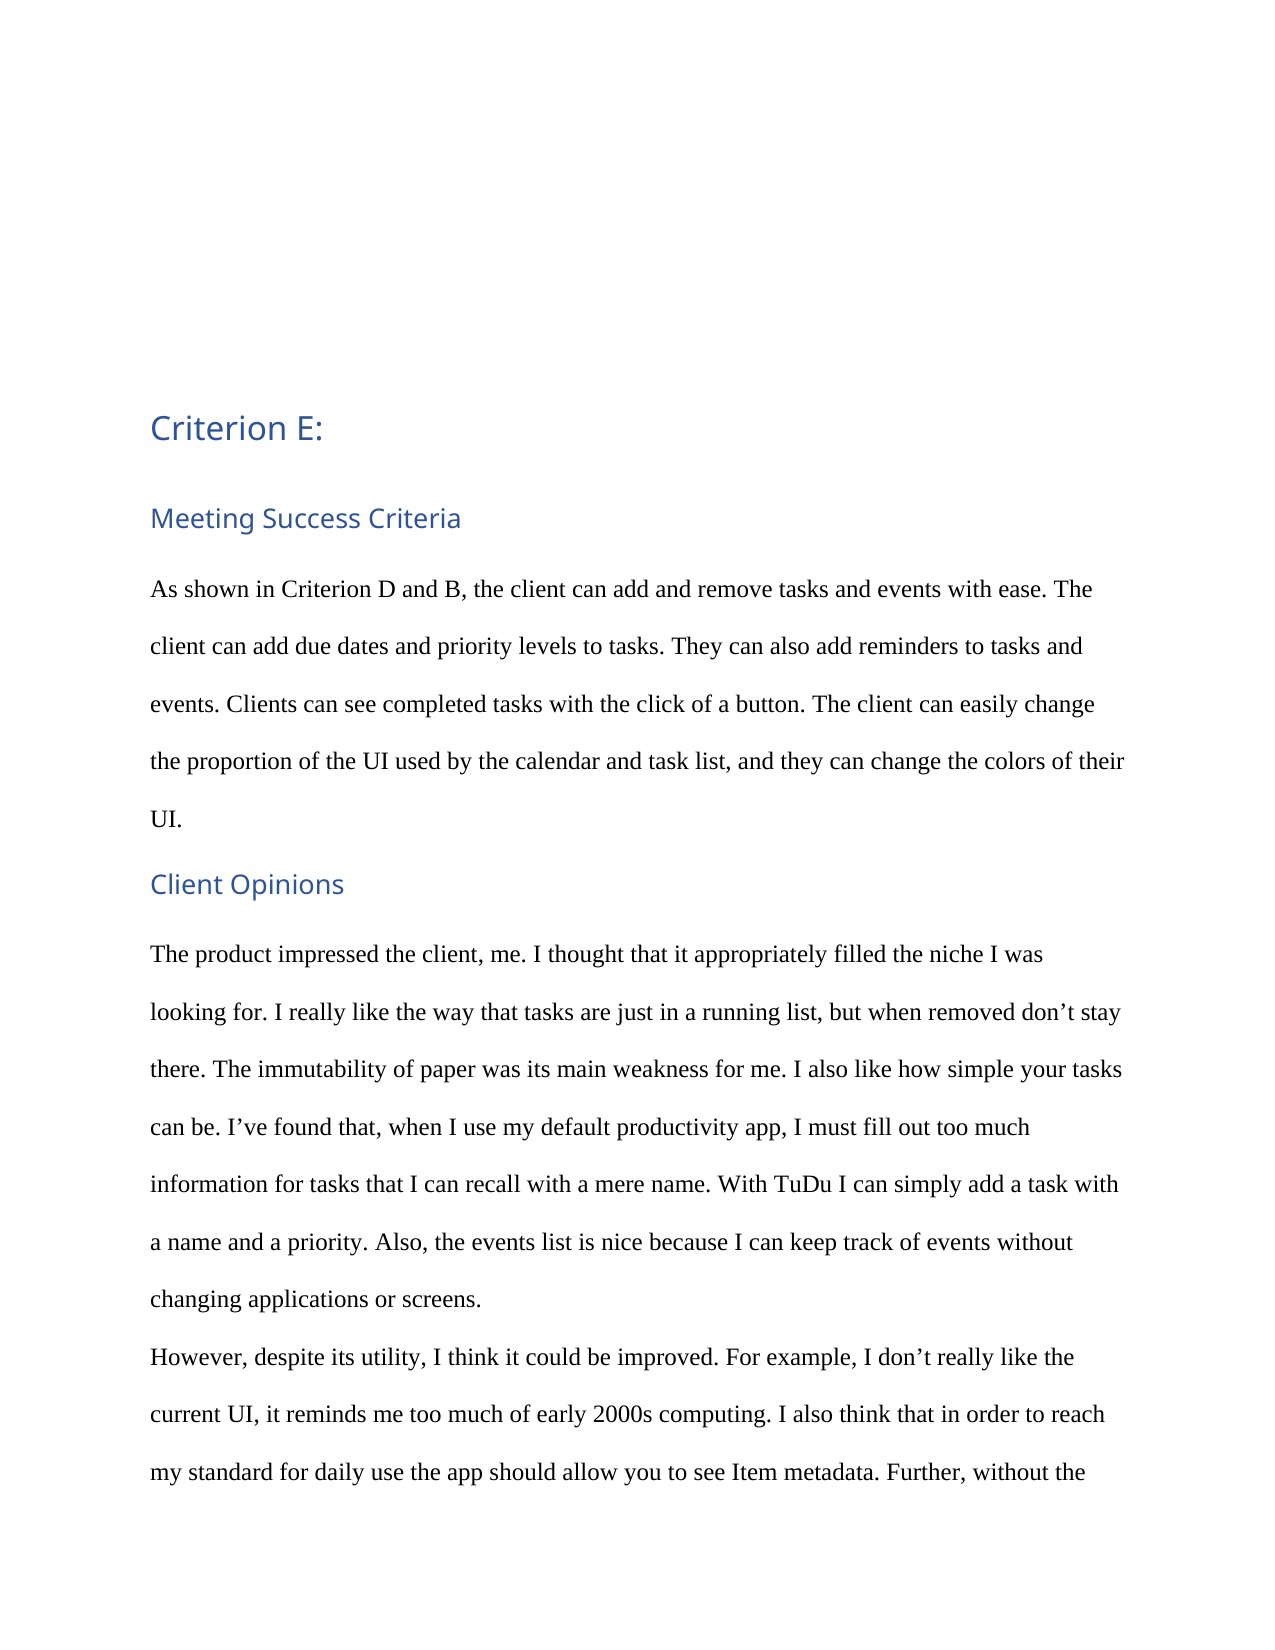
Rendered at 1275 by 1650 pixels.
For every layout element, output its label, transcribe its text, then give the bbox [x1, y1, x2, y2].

text As shown in Criterion D and B, the client can add and remove tasks and events with ease. The client can add due dates and priority levels to tasks. They can also add reminders to tasks and events. Clients can see completed tasks with the click of a button. The client can easily change the proportion of the UI used by the calendar and task list, and they can change the colors of their UI. [150, 574, 1125, 832]
subtitle Meeting Success Criteria [150, 500, 1125, 537]
subtitle Client Opinions [150, 865, 1125, 902]
subtitle Criterion E: [150, 405, 1125, 450]
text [150, 1342, 1125, 1485]
text The product impressed the client, me. I thought that it appropriately filled the niche I was looking for. I really like the way that tasks are just in a running list, but when removed don’t stay there. The immutability of paper was its main weakness for me. I also like how simple your tasks can be. I’ve found that, when I use my default productivity app, I must fill out too much information for tasks that I can recall with a mere name. With TuDu I can simply add a task with a name and a priority. Also, the events list is nice because I can keep track of events without changing applications or screens. [150, 939, 1125, 1313]
